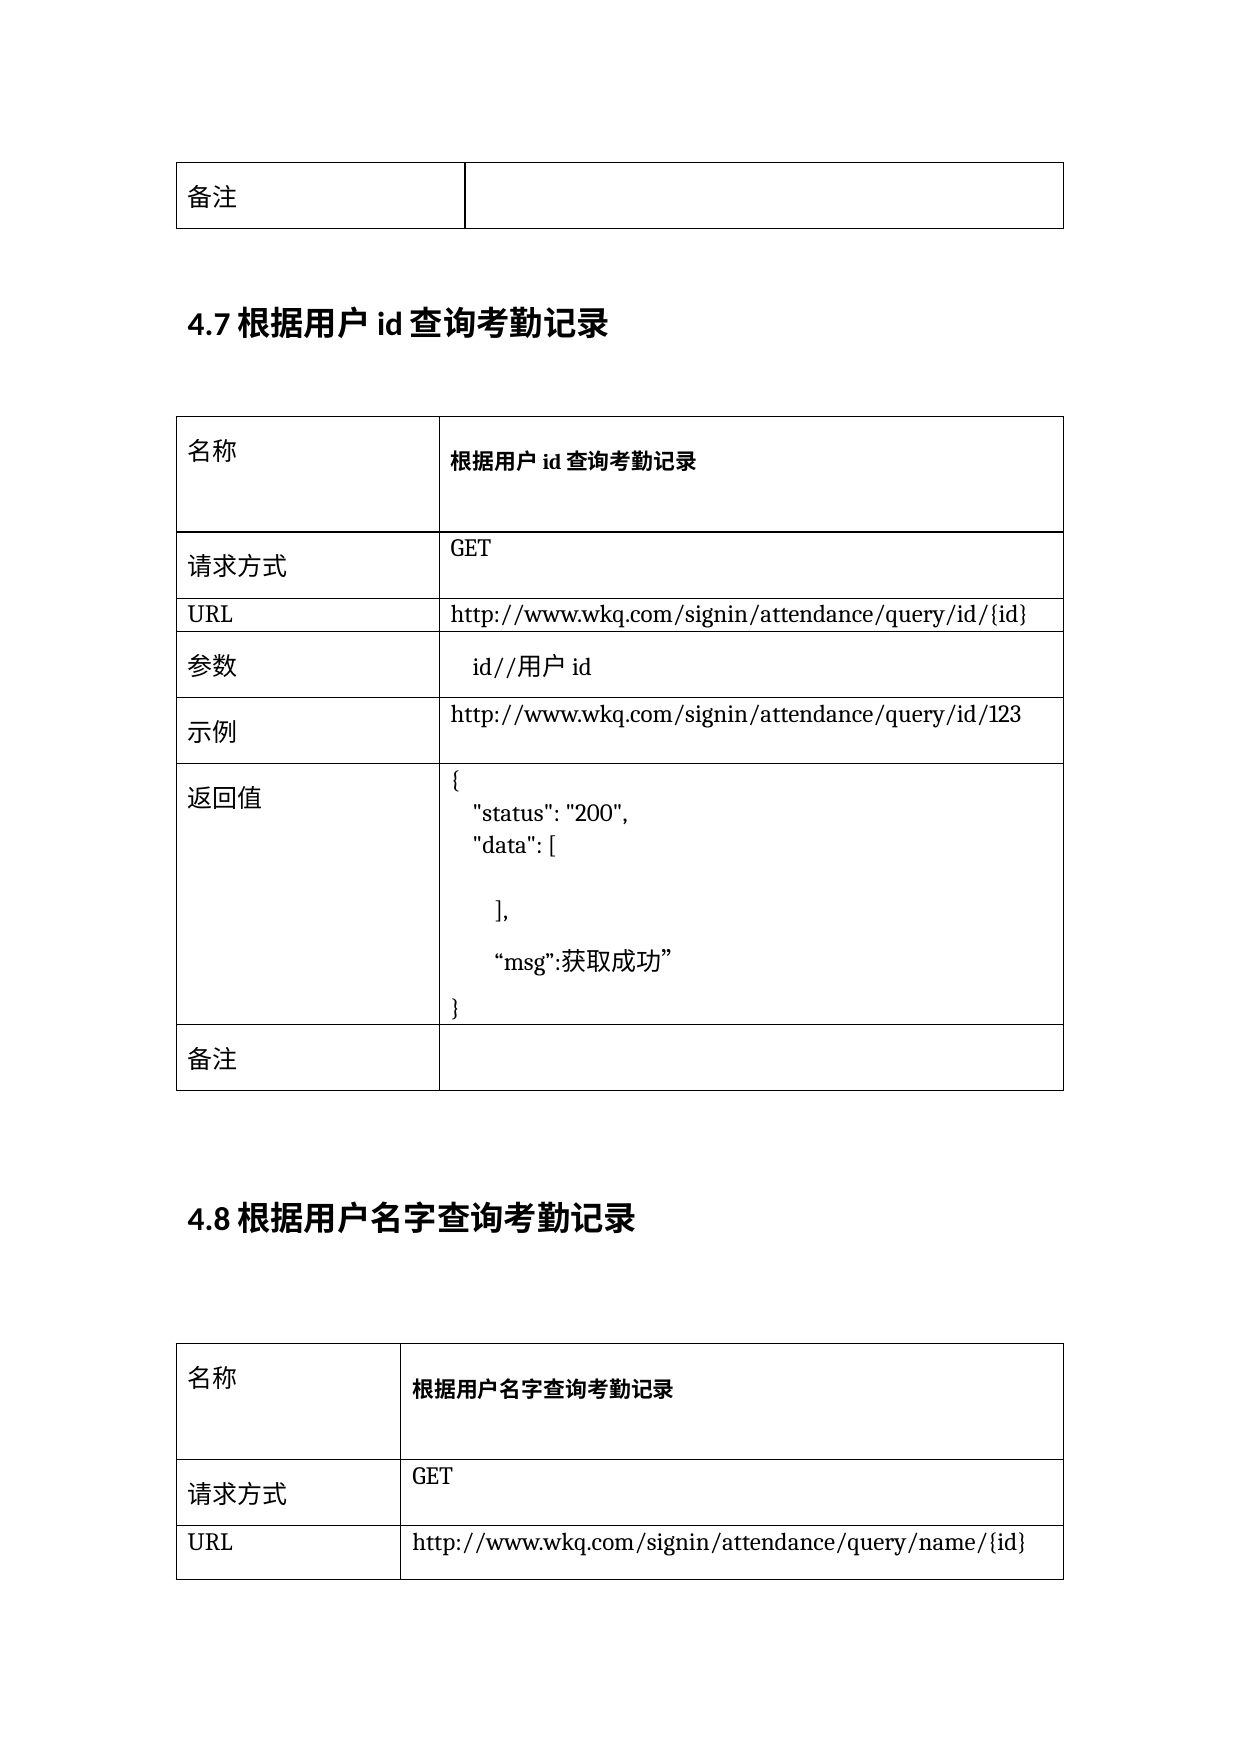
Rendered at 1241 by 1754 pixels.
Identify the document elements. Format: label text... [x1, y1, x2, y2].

table_cell 备注 [177, 163, 464, 228]
table_cell URL [177, 599, 439, 631]
table_cell 请求方式 [177, 533, 439, 597]
table_header 根据用户id查询考勤记录 [440, 417, 1063, 531]
table_header 根据用户名字查询考勤记录 [401, 1344, 1063, 1459]
table_cell URL [177, 1526, 400, 1579]
table_cell 备注 [177, 1025, 439, 1090]
table_cell http://www.wkq.com/signin/attendance/query/name/{id} [401, 1526, 1063, 1579]
table_cell GET [401, 1460, 1063, 1525]
table_header 名称 [177, 1344, 400, 1459]
subtitle 4.7根据用户id查询考勤记录 [187, 289, 1053, 354]
table_header 名称 [177, 417, 439, 531]
table_cell http://www.wkq.com/signin/attendance/query/id/{id} [440, 599, 1063, 631]
table_cell [440, 1025, 1063, 1090]
table_cell 示例 [177, 698, 439, 763]
table_cell { "status": "200", "data": [ ], “msg”:获取成功” } [440, 764, 1063, 1024]
table_cell 请求方式 [177, 1460, 400, 1525]
table_cell GET [440, 533, 1063, 597]
table_cell id//用户id [440, 632, 1063, 697]
table_cell http://www.wkq.com/signin/attendance/query/id/123 [440, 698, 1063, 763]
subtitle 4.8根据用户名字查询考勤记录 [187, 1183, 1053, 1248]
table_cell [466, 163, 1063, 228]
table_cell 返回值 [177, 764, 439, 1024]
table_cell 参数 [177, 632, 439, 697]
